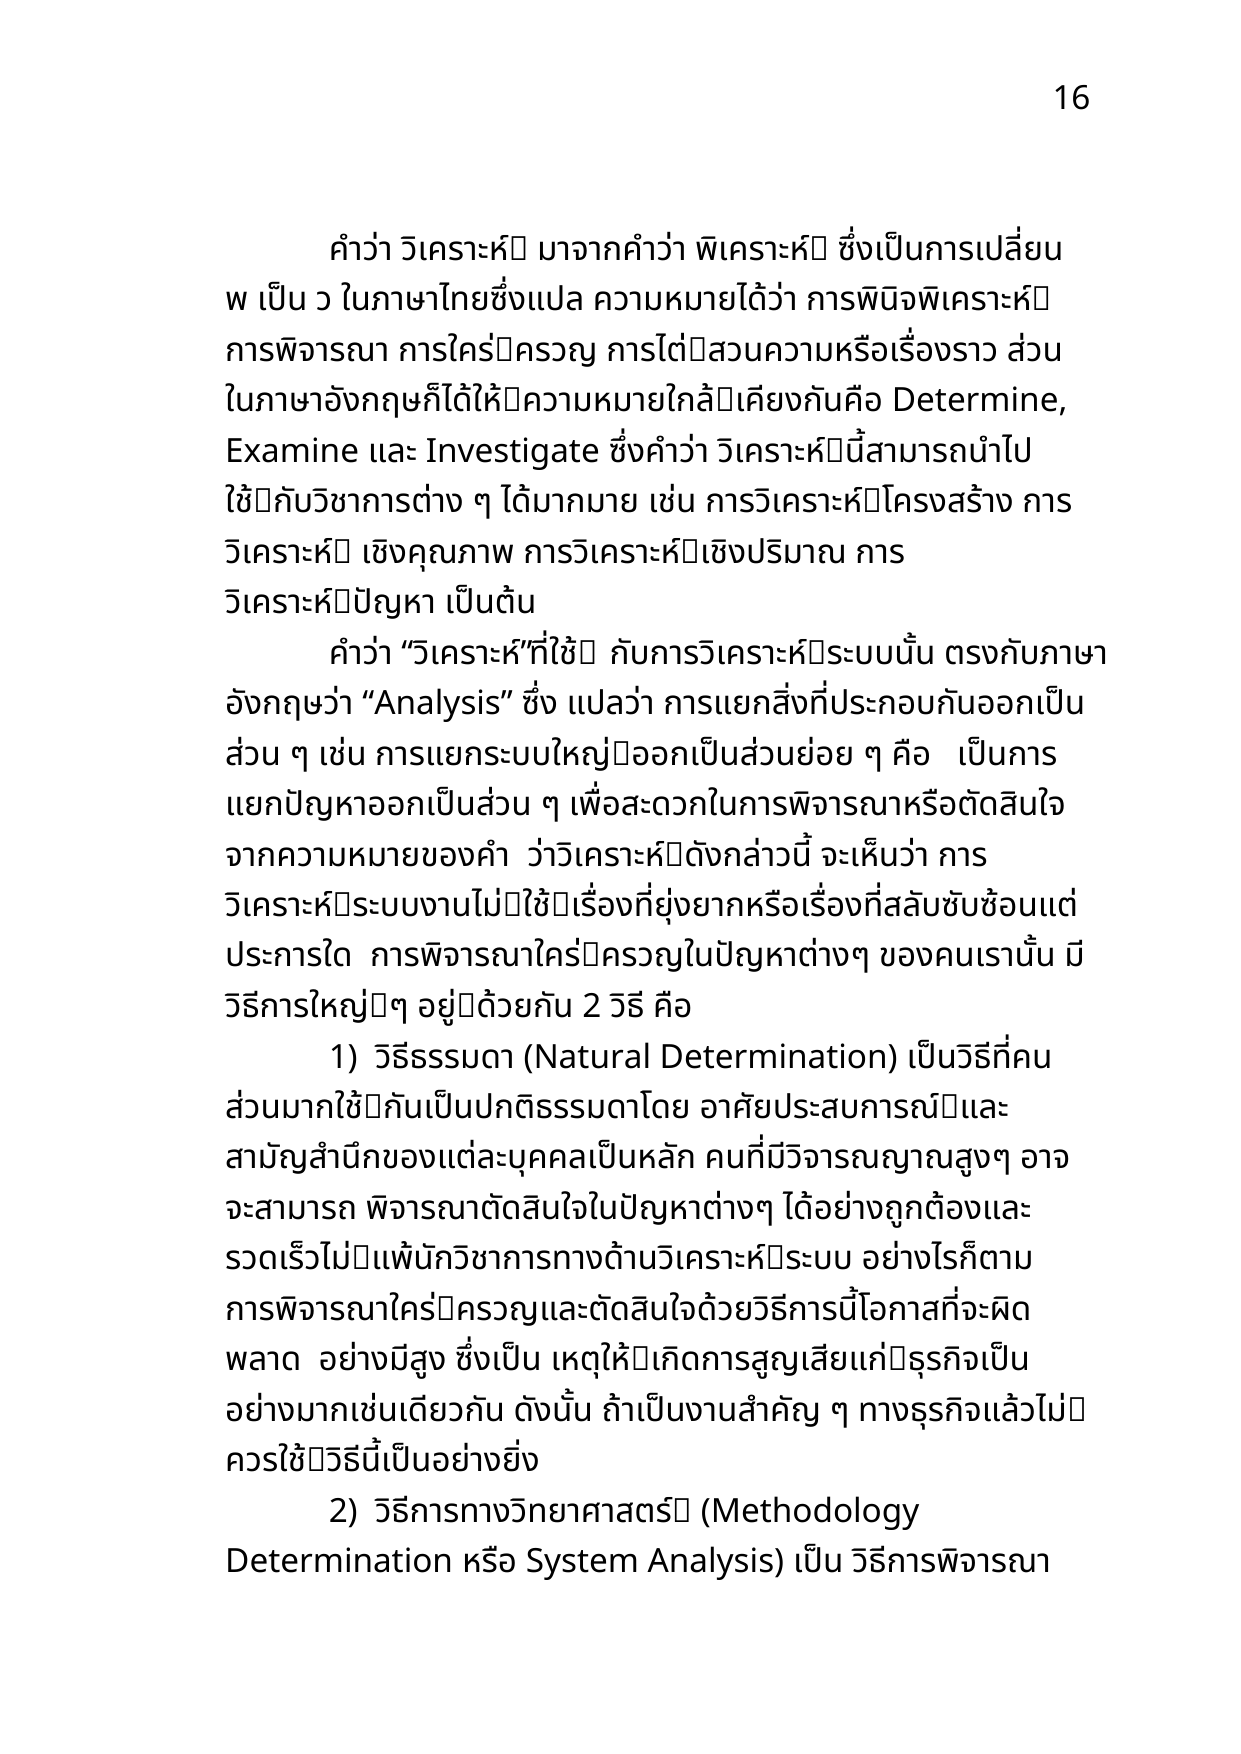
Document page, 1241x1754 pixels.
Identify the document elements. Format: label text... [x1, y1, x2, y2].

text คําว่า “วิเคราะห์” ที่ใช้กับการวิเคราะห์ระบบนั้น ตรงกับภาษาอังกฤษว่า “Analysis” ซึ่ง แปลว่า การแยกสิ่งที่ประกอบกันออกเป็นส่วน ๆ เช่น การแยกระบบใหญ่ออกเป็นส่วนย่อย ๆ คือ เป็นการแยกปัญหาออกเป็นส่วน ๆ เพื่อสะดวกในการพิจารณาหรือตัดสินใจ จากความหมายของคํา ว่าวิเคราะห์ดังกล่าวนี้ จะเห็นว่า การวิเคราะห์ระบบงานไม่ใช้เรื่องที่ยุ่งยากหรือเรื่องที่สลับซับซ้อนแต่ ประการใด การพิจารณาใคร่ครวญในปัญหาต่างๆ ของคนเรานั้น มีวิธีการใหญ่ๆ อยู่ด้วยกัน 2 วิธี คือ [225, 629, 1090, 1032]
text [225, 1486, 1090, 1588]
text 1) วิธีธรรมดา (Natural Determination) เป็นวิธีที่คนส่วนมากใช้กันเป็นปกติธรรมดาโดย อาศัยประสบการณ์และสามัญสํานึกของแต่ละบุคคลเป็นหลัก คนที่มีวิจารณญาณสูงๆ อาจจะสามารถ พิจารณาตัดสินใจในปัญหาต่างๆ ได้อย่างถูกต้องและรวดเร็วไม่แพ้นักวิชาการทางด้านวิเคราะห์ระบบ อย่างไรก็ตาม การพิจารณาใคร่ครวญและตัดสินใจด้วยวิธีการนี้โอกาสที่จะผิดพลาด อย่างมีสูง ซึ่งเป็น เหตุให้เกิดการสูญเสียแก่ธุรกิจเป็นอย่างมากเช่นเดียวกัน ดังนั้น ถ้าเป็นงานสําคัญ ๆ ทางธุรกิจแล้วไม่ ควรใช้วิธีนี้เป็นอย่างยิ่ง [225, 1032, 1090, 1486]
text คําว่า วิเคราะห์ มาจากคําว่า พิเคราะห์ ซึ่งเป็นการเปลี่ยน พ เป็น ว ในภาษาไทยซึ่งแปล ความหมายได้ว่า การพินิจพิเคราะห์ การพิจารณา การใคร่ครวญ การไต่สวนความหรือเรื่องราว ส่วน ในภาษาอังกฤษก็ได้ให้ความหมายใกล้เคียงกันคือ Determine, Examine และ Investigate ซึ่งคําว่า วิเคราะห์นี้สามารถนําไปใช้กับวิชาการต่าง ๆ ได้มากมาย เช่น การวิเคราะห์โครงสร้าง การวิเคราะห์ เชิงคุณภาพ การวิเคราะห์เชิงปริมาณ การวิเคราะห์ปัญหา เป็นต้น [225, 225, 1090, 629]
